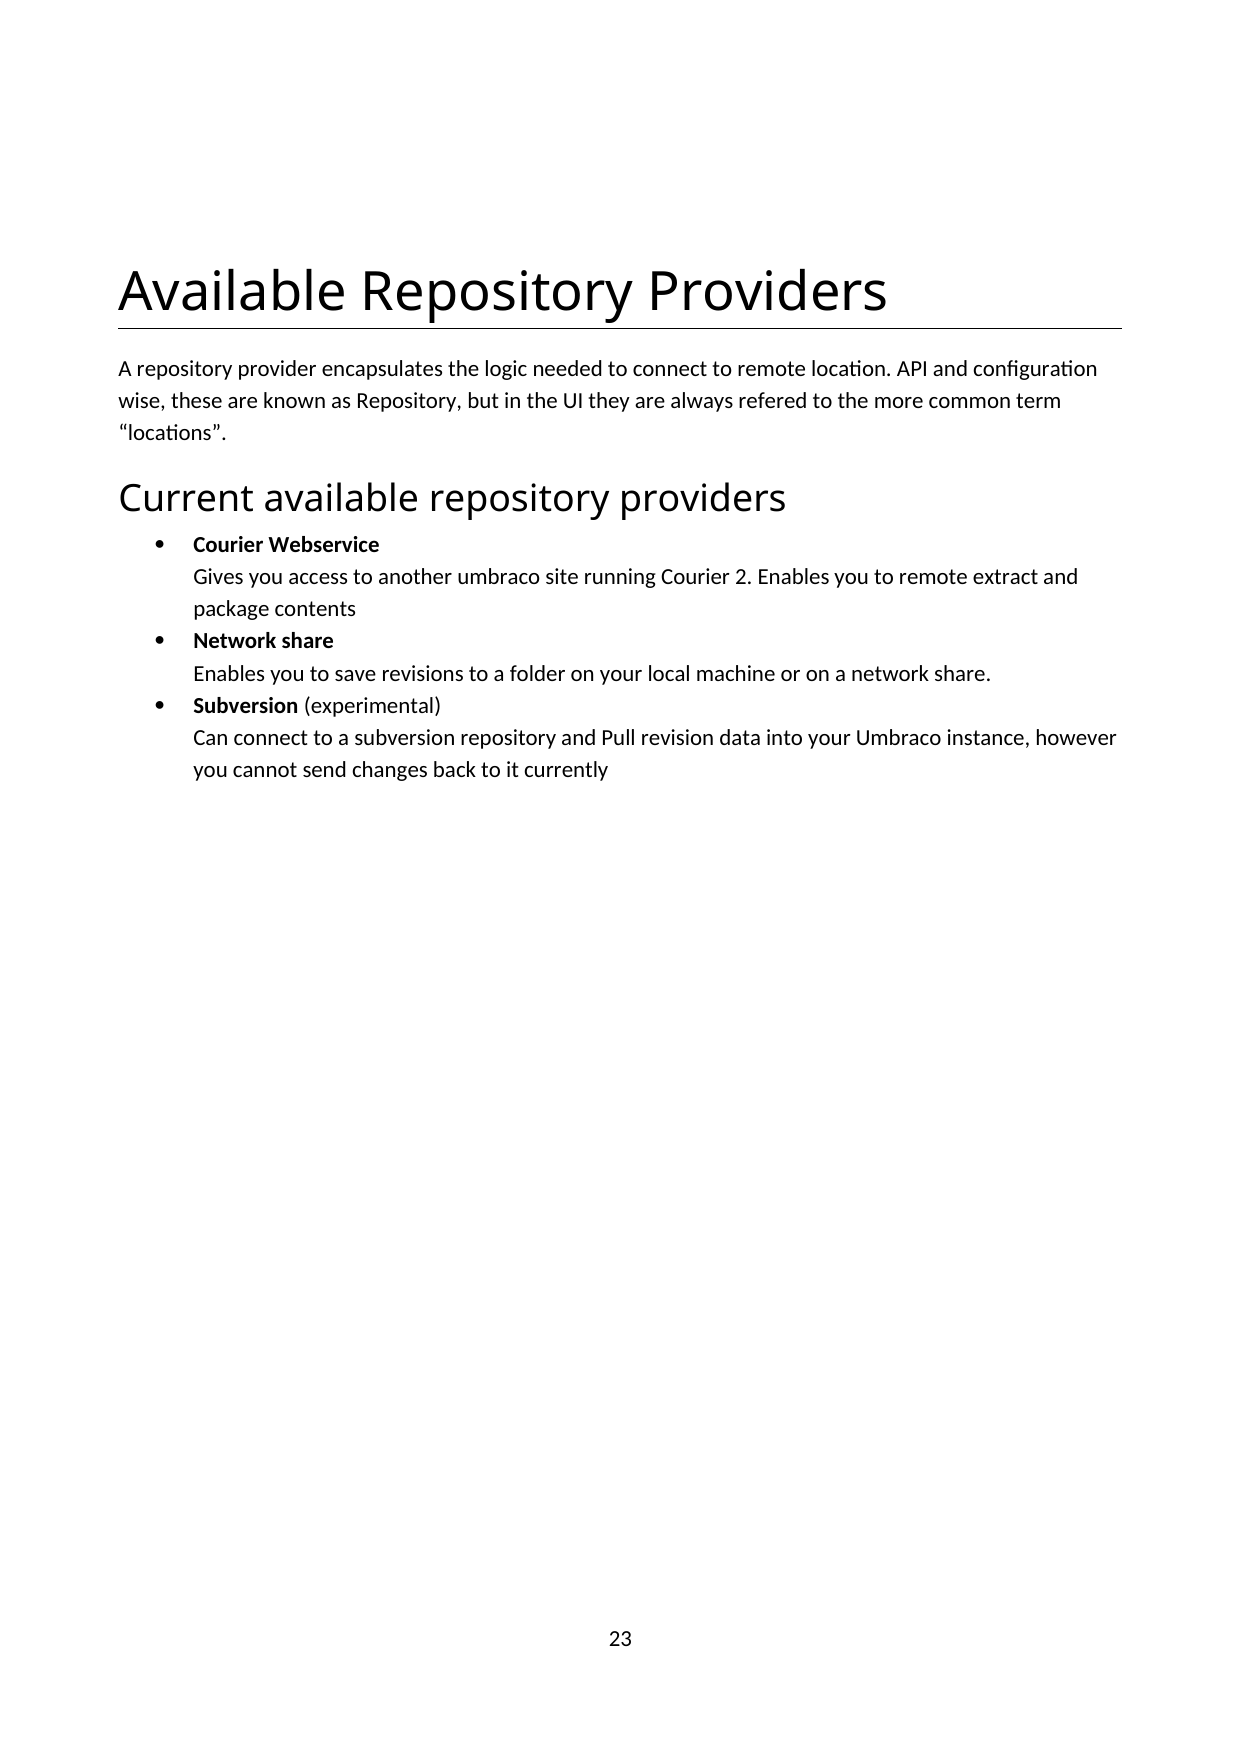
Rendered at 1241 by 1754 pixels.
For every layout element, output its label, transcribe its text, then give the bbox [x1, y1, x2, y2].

list Network share Enables you to save revisions to a folder on your local machine or on a network share. [156, 627, 1122, 687]
list Subversion (experimental) Can connect to a subversion repository and Pull revision data into your Umbraco instance, however you cannot send changes back to it currently [156, 691, 1122, 783]
list Courier Webservice Gives you access to another umbraco site running Courier 2. Enables you to remote extract and package contents [156, 530, 1122, 622]
text A repository provider encapsulates the logic needed to connect to remote location. API and configuration wise, these are known as Repository, but in the UI they are always refered to the more common term “locations”. [118, 354, 1122, 446]
subtitle Current available repository providers [118, 471, 1122, 522]
subtitle Available Repository Providers [118, 252, 1122, 328]
